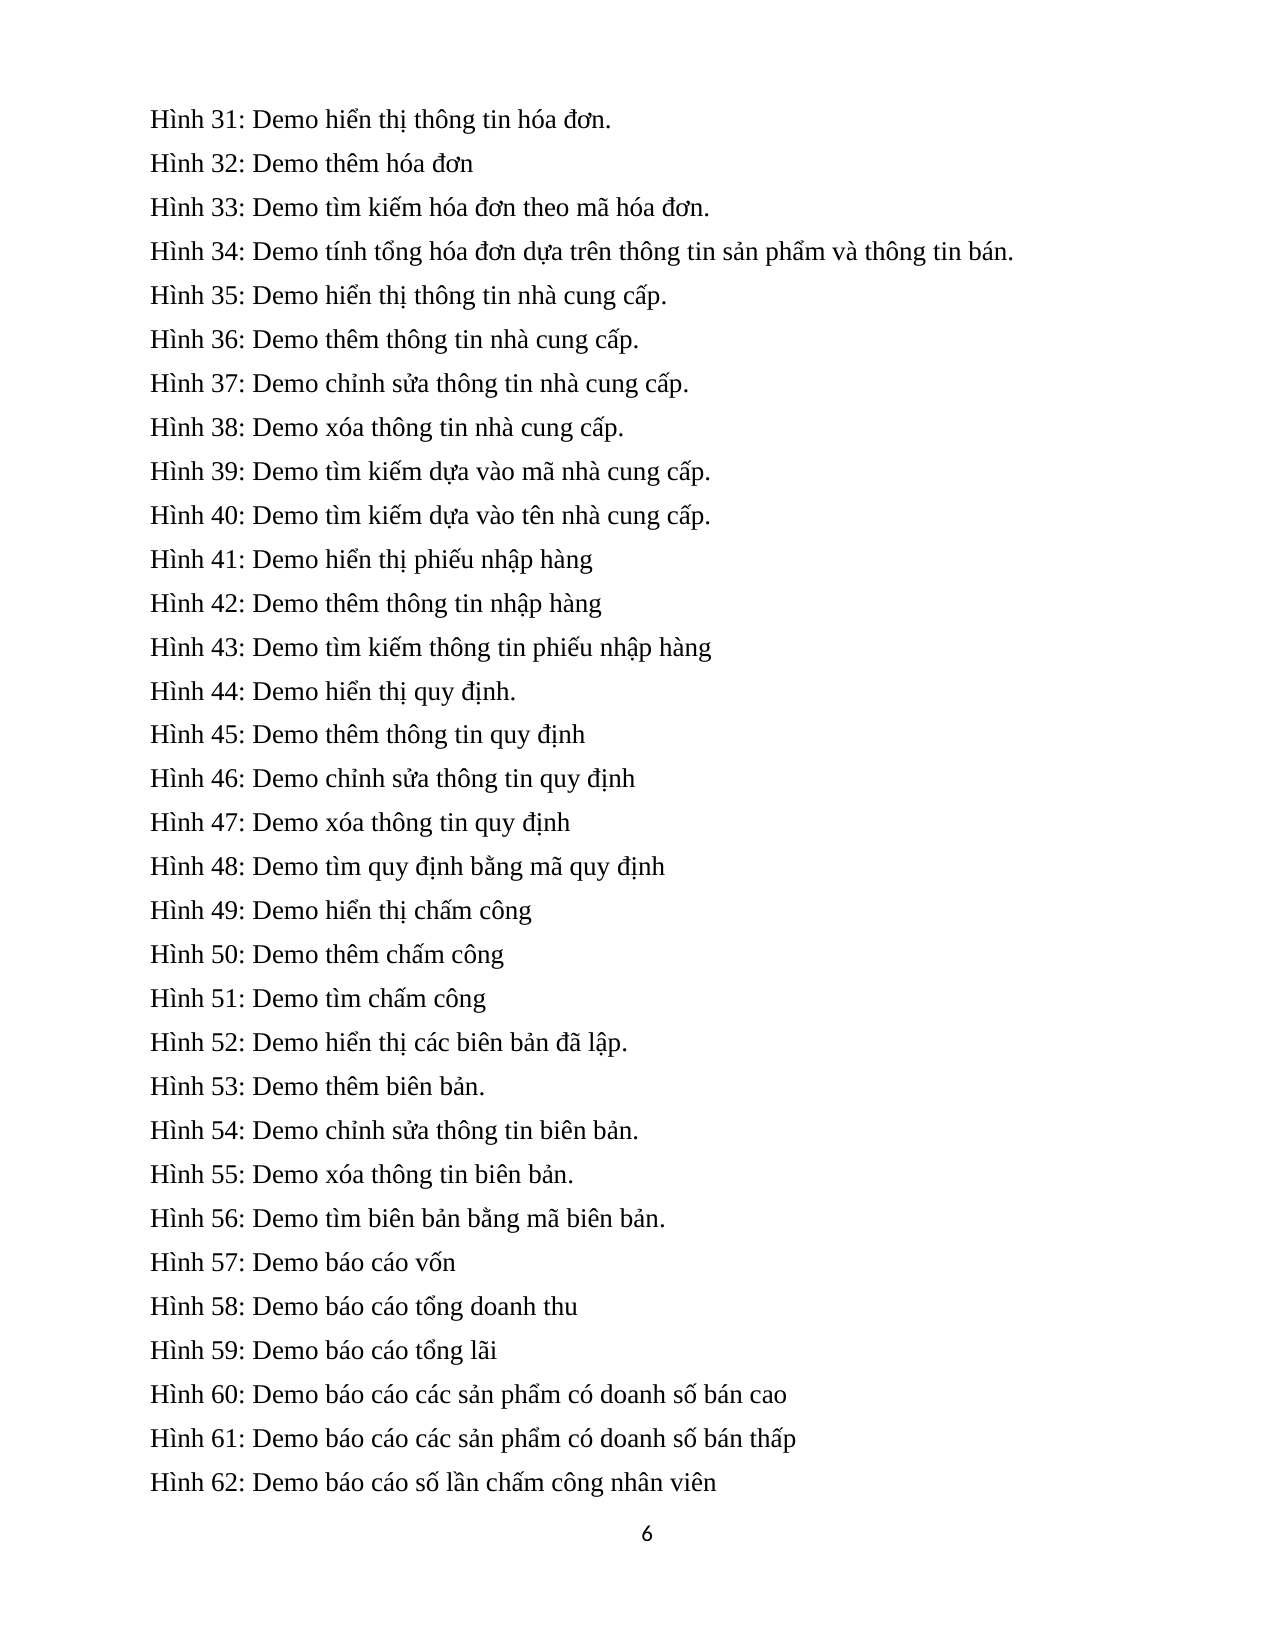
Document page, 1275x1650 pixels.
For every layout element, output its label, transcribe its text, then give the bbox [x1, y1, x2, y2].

text Hình 62: Demo báo cáo số lần chấm công nhân viên 49 [150, 1466, 1144, 1497]
text Hình 32: Demo thêm hóa đơn 38 [150, 147, 1144, 178]
text Hình 45: Demo thêm thông tin quy định 43 [150, 718, 1144, 750]
text Hình 54: Demo chỉnh sửa thông tin biên bản. 47 [150, 1114, 1144, 1145]
text Hình 31: Demo hiển thị thông tin hóa đơn. 38 [150, 103, 1144, 134]
text Hình 38: Demo xóa thông tin nhà cung cấp. 40 [150, 411, 1144, 442]
text Hình 51: Demo tìm chấm công 45 [150, 982, 1144, 1013]
text Hình 37: Demo chỉnh sửa thông tin nhà cung cấp. 40 [150, 367, 1144, 398]
text Hình 49: Demo hiển thị chấm công 45 [150, 894, 1144, 926]
text Hình 41: Demo hiển thị phiếu nhập hàng 41 [150, 543, 1144, 574]
text Hình 36: Demo thêm thông tin nhà cung cấp. 39 [150, 323, 1144, 354]
text Hình 55: Demo xóa thông tin biên bản. 47 [150, 1158, 1144, 1189]
text Hình 48: Demo tìm quy định bằng mã quy định 44 [150, 850, 1144, 882]
text Hình 50: Demo thêm chấm công 45 [150, 938, 1144, 969]
text Hình 40: Demo tìm kiếm dựa vào tên nhà cung cấp. 40 [150, 499, 1144, 530]
text Hình 46: Demo chỉnh sửa thông tin quy định 44 [150, 762, 1144, 794]
text Hình 42: Demo thêm thông tin nhập hàng 42 [150, 587, 1144, 618]
text Hình 47: Demo xóa thông tin quy định 44 [150, 806, 1144, 838]
text Hình 35: Demo hiển thị thông tin nhà cung cấp. 39 [150, 279, 1144, 310]
text Hình 43: Demo tìm kiếm thông tin phiếu nhập hàng 42 [150, 631, 1144, 662]
text Hình 52: Demo hiển thị các biên bản đã lập. 46 [150, 1026, 1144, 1057]
text Hình 57: Demo báo cáo vốn 47 [150, 1246, 1144, 1277]
text Hình 59: Demo báo cáo tổng lãi 48 [150, 1334, 1144, 1365]
text Hình 56: Demo tìm biên bản bằng mã biên bản. 47 [150, 1202, 1144, 1233]
text Hình 53: Demo thêm biên bản. 46 [150, 1070, 1144, 1101]
text Hình 60: Demo báo cáo các sản phẩm có doanh số bán cao 48 [150, 1378, 1144, 1409]
text Hình 58: Demo báo cáo tổng doanh thu 48 [150, 1290, 1144, 1321]
text Hình 61: Demo báo cáo các sản phẩm có doanh số bán thấp 48 [150, 1422, 1144, 1453]
text Hình 33: Demo tìm kiếm hóa đơn theo mã hóa đơn. 38 [150, 191, 1144, 222]
text Hình 34: Demo tính tổng hóa đơn dựa trên thông tin sản phẩm và thông tin bán. 39 [150, 235, 1144, 266]
text Hình 44: Demo hiển thị quy định. 43 [150, 674, 1144, 706]
text Hình 39: Demo tìm kiếm dựa vào mã nhà cung cấp. 40 [150, 455, 1144, 486]
